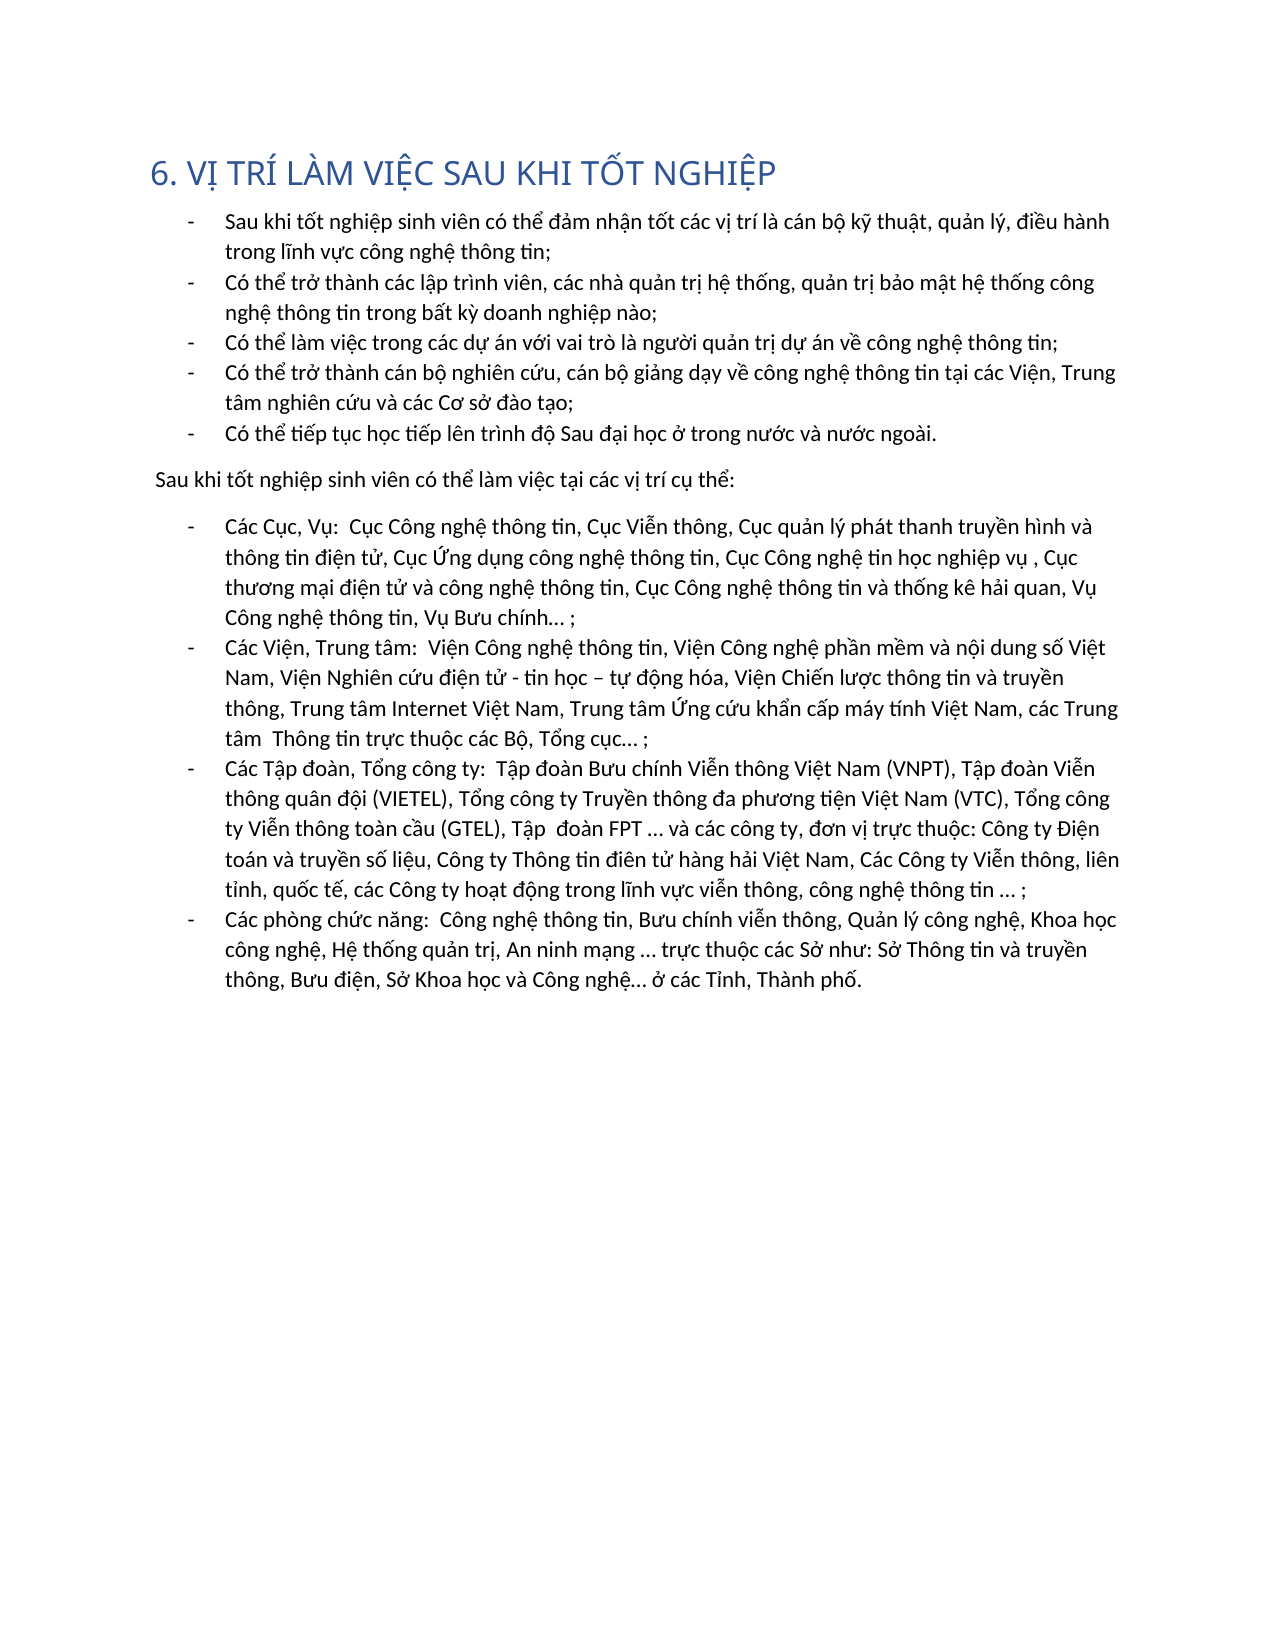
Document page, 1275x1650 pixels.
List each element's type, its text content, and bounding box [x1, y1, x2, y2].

list Các Cục, Vụ: Cục Công nghệ thông tin, Cục Viễn thông, Cục quản lý phát thanh truyền hình và thông tin điện tử, Cục Ứng dụng công nghệ thông tin, Cục Công nghệ tin học nghiệp vụ , Cục thương mại điện tử và công nghệ thông tin, Cục Công nghệ thông tin và thống kê hải quan, Vụ Công nghệ thông tin, Vụ Bưu chính… ; [187, 512, 1125, 631]
list Có thể trở thành cán bộ nghiên cứu, cán bộ giảng dạy về công nghệ thông tin tại các Viện, Trung tâm nghiên cứu và các Cơ sở đào tạo; [187, 358, 1125, 417]
text Sau khi tốt nghiệp sinh viên có thể làm việc tại các vị trí cụ thể: [150, 466, 1125, 494]
list Sau khi tốt nghiệp sinh viên có thể đảm nhận tốt các vị trí là cán bộ kỹ thuật, quản lý, điều hành trong lĩnh vực công nghệ thông tin; [187, 207, 1125, 266]
list Các phòng chức năng: Công nghệ thông tin, Bưu chính viễn thông, Quản lý công nghệ, Khoa học công nghệ, Hệ thống quản trị, An ninh mạng … trực thuộc các Sở như: Sở Thông tin và truyền thông, Bưu điện, Sở Khoa học và Công nghệ… ở các Tỉnh, Thành phố. [187, 905, 1125, 994]
list Có thể tiếp tục học tiếp lên trình độ Sau đại học ở trong nước và nước ngoài. [187, 419, 1125, 447]
list Các Tập đoàn, Tổng công ty: Tập đoàn Bưu chính Viễn thông Việt Nam (VNPT), Tập đoàn Viễn thông quân đội (VIETEL), Tổng công ty Truyền thông đa phương tiện Việt Nam (VTC), Tổng công ty Viễn thông toàn cầu (GTEL), Tập đoàn FPT … và các công ty, đơn vị trực thuộc: Công ty Điện toán và truyền số liệu, Công ty Thông tin điên tử hàng hải Việt Nam, Các Công ty Viễn thông, liên tỉnh, quốc tế, các Công ty hoạt động trong lĩnh vực viễn thông, công nghệ thông tin … ; [187, 754, 1125, 903]
list Có thể trở thành các lập trình viên, các nhà quản trị hệ thống, quản trị bảo mật hệ thống công nghệ thông tin trong bất kỳ doanh nghiệp nào; [187, 268, 1125, 326]
list Các Viện, Trung tâm: Viện Công nghệ thông tin, Viện Công nghệ phần mềm và nội dung số Việt Nam, Viện Nghiên cứu điện tử - tin học – tự động hóa, Viện Chiến lược thông tin và truyền thông, Trung tâm Internet Việt Nam, Trung tâm Ứng cứu khẩn cấp máy tính Việt Nam, các Trung tâm Thông tin trực thuộc các Bộ, Tổng cục… ; [187, 633, 1125, 752]
list Có thể làm việc trong các dự án với vai trò là người quản trị dự án về công nghệ thông tin; [187, 328, 1125, 356]
subtitle 6. VỊ TRÍ LÀM VIỆC SAU KHI TỐT NGHIỆP [150, 150, 1125, 195]
